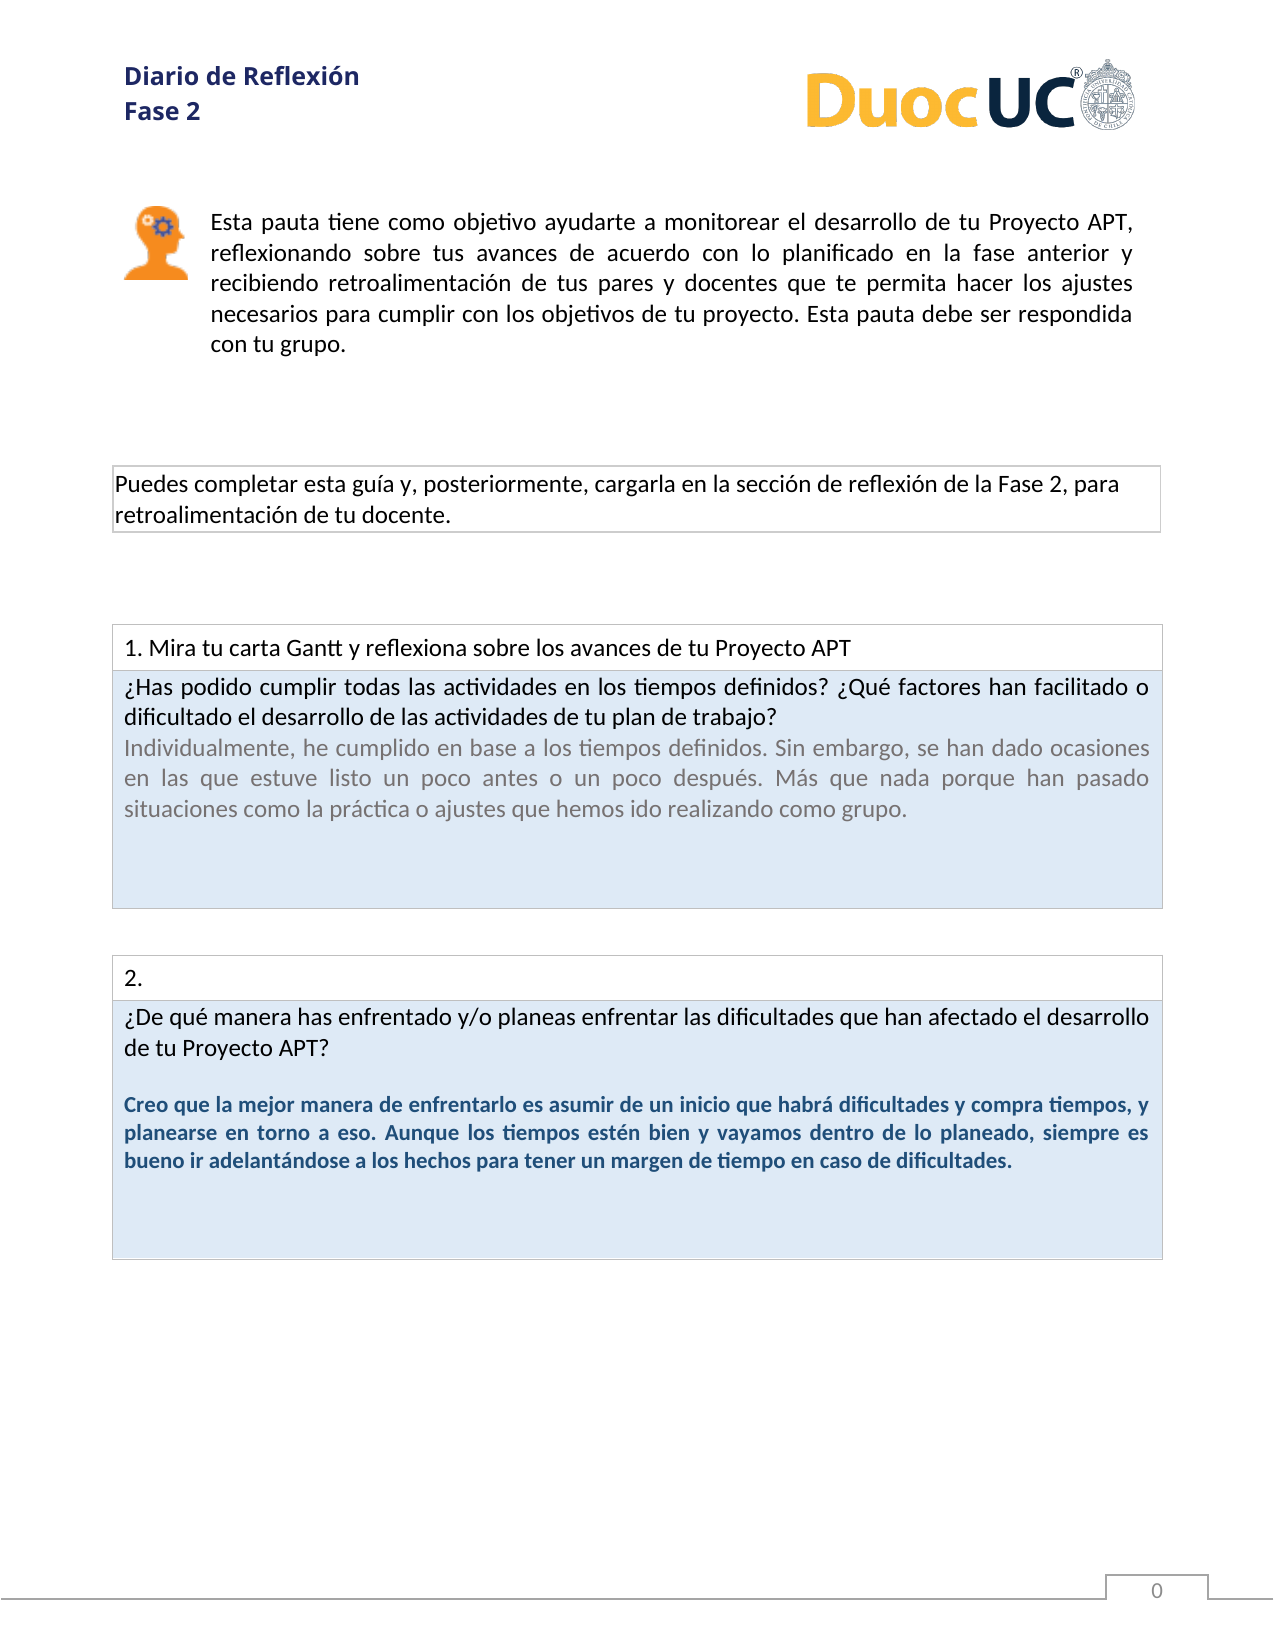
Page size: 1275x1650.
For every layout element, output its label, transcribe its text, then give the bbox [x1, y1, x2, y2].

table_cell ¿De qué manera has enfrentado y/o planeas enfrentar las dificultades que han afectado el desarrollo de tu Proyecto APT? Creo que la mejor manera de enfrentarlo es asumir de un inicio que habrá dificultades y compra tiempos, y planearse en torno a eso. Aunque los tiempos estén bien y vayamos dentro de lo planeado, siempre es bueno ir adelantándose a los hechos para tener un margen de tiempo en caso de dificultades. [113, 1001, 1162, 1258]
table_cell ¿Has podido cumplir todas las actividades en los tiempos definidos? ¿Qué factores han facilitado o dificultado el desarrollo de las actividades de tu plan de trabajo? Individualmente, he cumplido en base a los tiempos definidos. Sin embargo, se han dado ocasiones en las que estuve listo un poco antes o un poco después. Más que nada porque han pasado situaciones como la práctica o ajustes que hemos ido realizando como grupo. [113, 671, 1162, 908]
table_header Puedes completar esta guía y, posteriormente, cargarla en la sección de reflexión de la Fase 2, para retroalimentación de tu docente. [114, 467, 1160, 531]
table_header [112, 207, 199, 435]
table_header 1. Mira tu carta Gantt y reflexiona sobre los avances de tu Proyecto APT [113, 625, 1162, 670]
picture [807, 59, 1135, 130]
table_header 2. [113, 956, 1162, 1000]
table_header Esta pauta tiene como objetivo ayudarte a monitorear el desarrollo de tu Proyecto APT, reflexionando sobre tus avances de acuerdo con lo planificado en la fase anterior y recibiendo retroalimentación de tus pares y docentes que te permita hacer los ajustes necesarios para cumplir con los objetivos de tu proyecto. Esta pauta debe ser respondida con tu grupo. [199, 207, 1146, 435]
